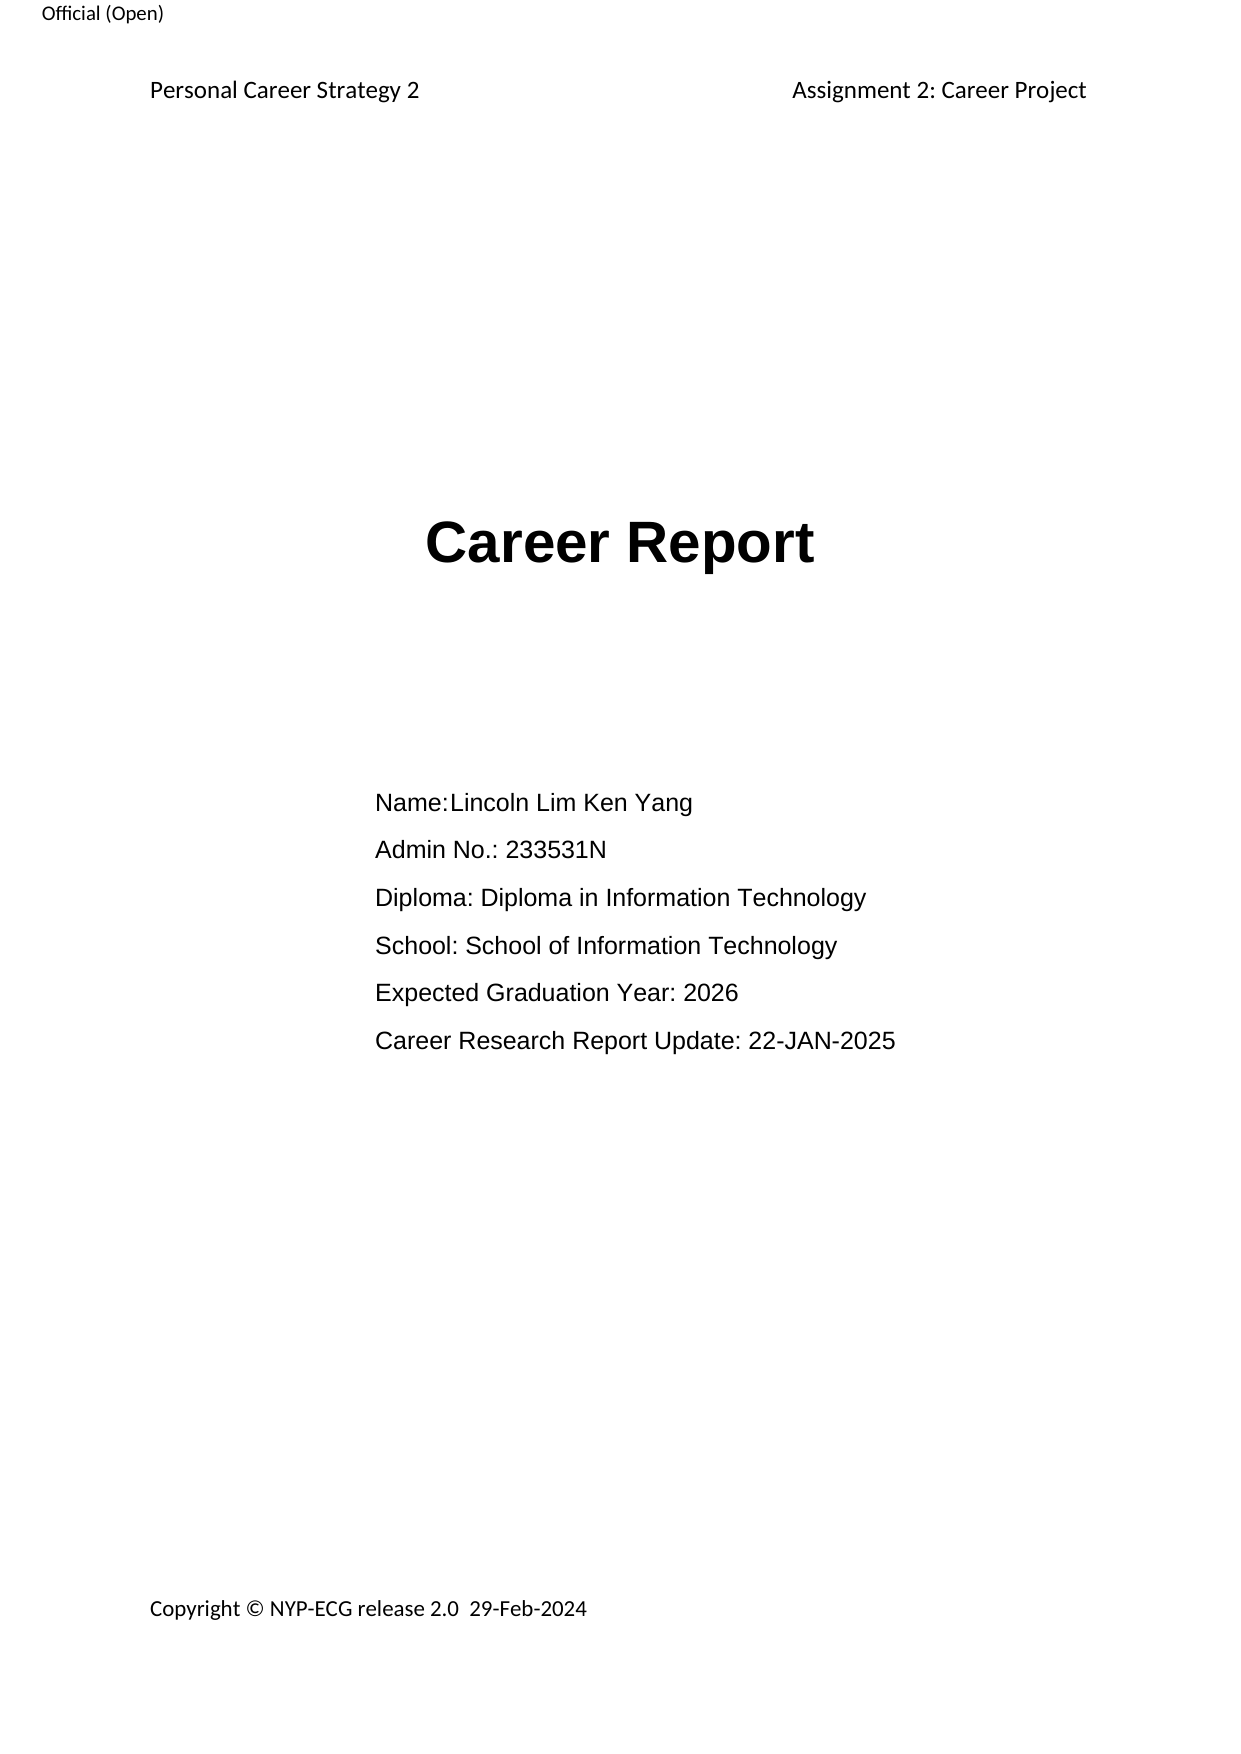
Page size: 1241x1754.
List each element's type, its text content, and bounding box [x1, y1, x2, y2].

text School: School of Information Technology [375, 931, 1090, 959]
text Diploma: Diploma in Information Technology [375, 883, 1090, 912]
text Expected Graduation Year: 2026 [375, 978, 1090, 1007]
text Admin No.: 233531N [375, 835, 1090, 864]
text Name: Lincoln Lim Ken Yang [375, 787, 1090, 816]
text Career Research Report Update: 22-JAN-2025 [375, 1026, 1090, 1055]
text Career Report [150, 508, 1090, 575]
